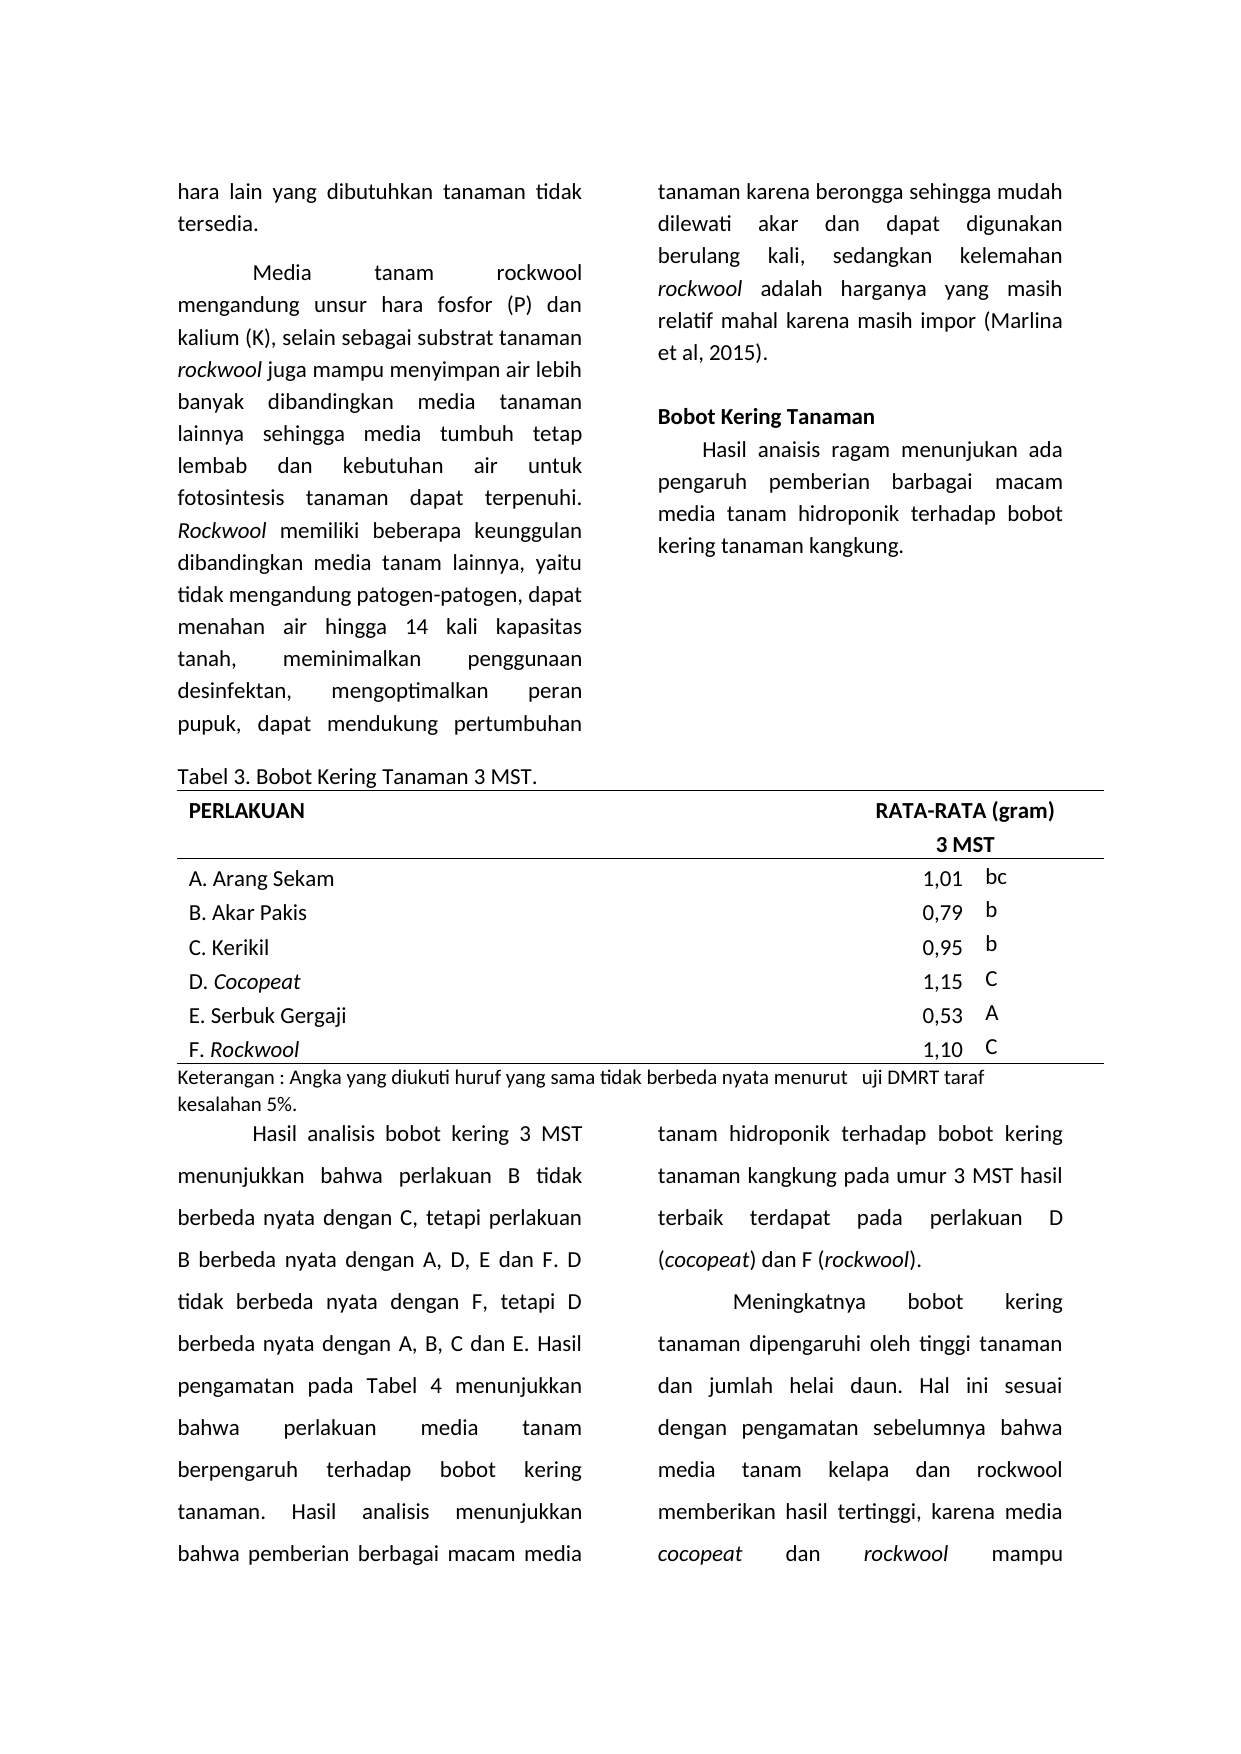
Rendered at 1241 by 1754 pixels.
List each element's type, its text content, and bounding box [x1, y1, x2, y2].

table_cell 0,95 [826, 927, 974, 961]
table_cell B. Akar Pakis [177, 893, 826, 927]
text Tabel 3. Bobot Kering Tanaman 3 MST. [177, 762, 1063, 790]
table_cell C. Kerikil [177, 927, 826, 961]
table_cell C [974, 961, 1104, 995]
text Keterangan : Angka yang diukuti huruf yang sama tidak berbeda nyata menurut uji DMRT taraf kesalahan 5%. [177, 1064, 1063, 1117]
text Media tanam rockwool mengandung unsur hara fosfor (P) dan kalium (K), selain sebagai substrat tanaman rockwool juga mampu menyimpan air lebih banyak dibandingkan media tanaman lainnya sehingga media tumbuh tetap lembab dan kebutuhan air untuk fotosintesis tanaman dapat terpenuhi. Rockwool memiliki beberapa keunggulan dibandingkan media tanam lainnya, yaitu tidak mengandung patogen-patogen, dapat menahan air hingga 14 kali kapasitas tanah, meminimalkan penggunaan desinfektan, mengoptimalkan peran pupuk, dapat mendukung pertumbuhan tanaman karena berongga sehingga mudah dilewati akar dan dapat digunakan berulang kali, sedangkan kelemahan rockwool adalah harganya yang masih relatif mahal karena masih impor (Marlina et al, 2015). [658, 177, 1063, 366]
text Media tanam rockwool mengandung unsur hara fosfor (P) dan kalium (K), selain sebagai substrat tanaman rockwool juga mampu menyimpan air lebih banyak dibandingkan media tanaman lainnya sehingga media tumbuh tetap lembab dan kebutuhan air untuk fotosintesis tanaman dapat terpenuhi. Rockwool memiliki beberapa keunggulan dibandingkan media tanam lainnya, yaitu tidak mengandung patogen-patogen, dapat menahan air hingga 14 kali kapasitas tanah, meminimalkan penggunaan desinfektan, mengoptimalkan peran pupuk, dapat mendukung pertumbuhan tanaman karena berongga sehingga mudah dilewati akar dan dapat digunakan berulang kali, sedangkan kelemahan rockwool adalah harganya yang masih relatif mahal karena masih impor (Marlina et al, 2015). [177, 258, 583, 737]
table_cell E. Serbuk Gergaji [177, 995, 826, 1029]
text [177, 177, 583, 237]
table_cell 0,79 [826, 893, 974, 927]
table_header RATA-RATA (gram) [826, 791, 1104, 824]
table_cell F. Rockwool [177, 1029, 826, 1063]
text Bobot Kering Tanaman [658, 402, 1063, 431]
table_cell C [974, 1029, 1104, 1063]
table_cell 1,10 [826, 1029, 974, 1063]
table_cell A. Arang Sekam [177, 859, 826, 892]
text Hasil analisis bobot kering 3 MST menunjukkan bahwa perlakuan B tidak berbeda nyata dengan C, tetapi perlakuan B berbeda nyata dengan A, D, E dan F. D tidak berbeda nyata dengan F, tetapi D berbeda nyata dengan A, B, C dan E. Hasil pengamatan pada Tabel 4 menunjukkan bahwa perlakuan media tanam berpengaruh terhadap bobot kering tanaman. Hasil analisis menunjukkan bahwa pemberian berbagai macam media tanam hidroponik terhadap bobot kering tanaman kangkung pada umur 3 MST hasil terbaik terdapat pada perlakuan D (cocopeat) dan F (rockwool). [177, 1119, 583, 1567]
table_cell 1,01 [826, 859, 974, 892]
text Hasil analisis bobot kering 3 MST menunjukkan bahwa perlakuan B tidak berbeda nyata dengan C, tetapi perlakuan B berbeda nyata dengan A, D, E dan F. D tidak berbeda nyata dengan F, tetapi D berbeda nyata dengan A, B, C dan E. Hasil pengamatan pada Tabel 4 menunjukkan bahwa perlakuan media tanam berpengaruh terhadap bobot kering tanaman. Hasil analisis menunjukkan bahwa pemberian berbagai macam media tanam hidroponik terhadap bobot kering tanaman kangkung pada umur 3 MST hasil terbaik terdapat pada perlakuan D (cocopeat) dan F (rockwool). [658, 1119, 1063, 1273]
table_header PERLAKUAN [177, 791, 826, 858]
table_cell b [974, 927, 1104, 961]
text Hasil anaisis ragam menunjukan ada pengaruh pemberian barbagai macam media tanam hidroponik terhadap bobot kering tanaman kangkung. [658, 435, 1063, 559]
table_cell A [974, 995, 1104, 1029]
table_cell 1,15 [826, 961, 974, 995]
table_cell 0,53 [826, 995, 974, 1029]
table_cell 3 MST [826, 824, 1104, 858]
table_cell b [974, 893, 1104, 927]
table_cell D. Cocopeat [177, 961, 826, 995]
table_cell bc [974, 859, 1104, 892]
